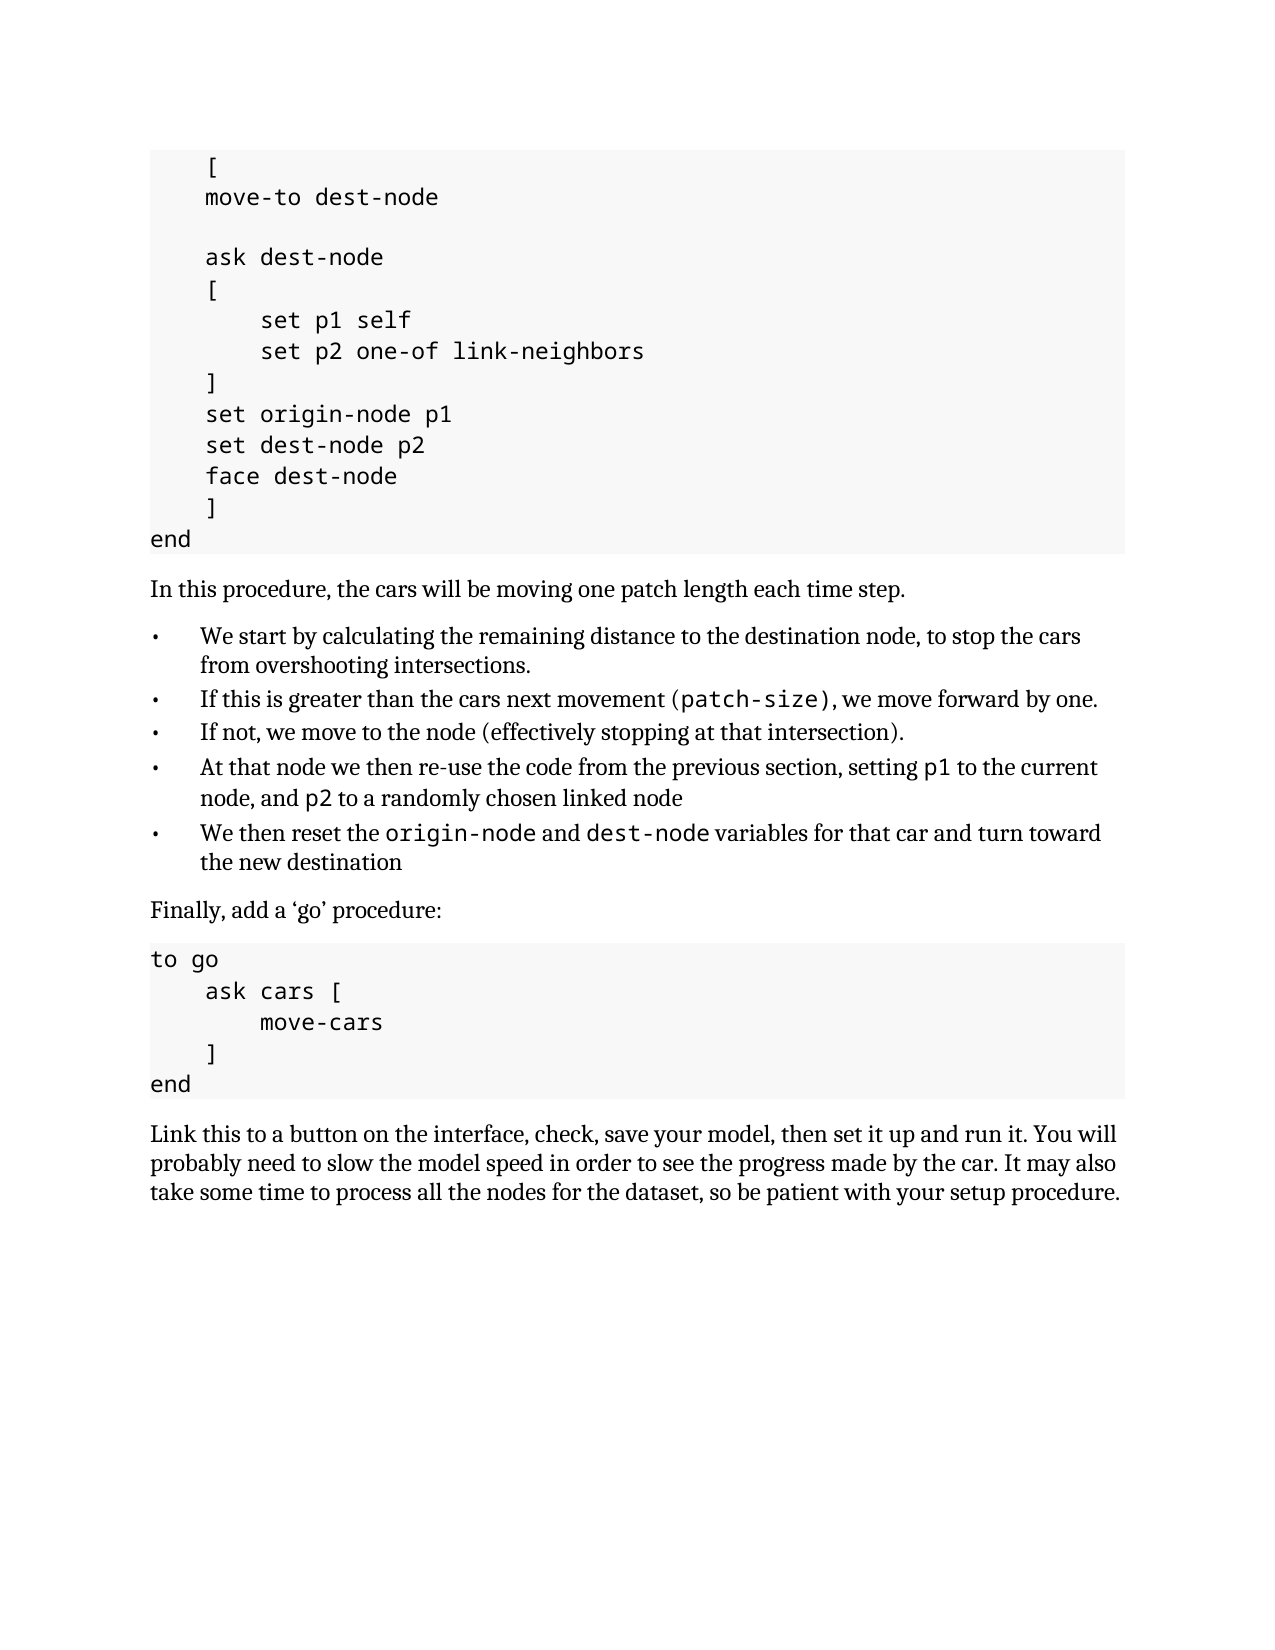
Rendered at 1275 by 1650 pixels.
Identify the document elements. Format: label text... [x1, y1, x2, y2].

text Finally, add a ‘go’ procedure: [150, 896, 1125, 924]
text to go ask cars [ move-cars ] end [150, 943, 1125, 1099]
text Link this to a button on the interface, check, save your model, then set it up and run it. You will probably need to slow the model speed in order to see the progress made by the car. It may also take some time to process all the nodes for the dataset, so be patient with your setup procedure. [150, 1120, 1125, 1207]
list If this is greater than the cars next movement (patch-size), we move forward by one. [150, 683, 1125, 714]
list If not, we move to the node (effectively stopping at that intersection). [150, 718, 1125, 747]
list We start by calculating the remaining distance to the destination node, to stop the cars from overshooting intersections. [150, 622, 1125, 679]
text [150, 150, 1125, 554]
list At that node we then re-use the code from the previous section, setting p1 to the current node, and p2 to a randomly chosen linked node [150, 751, 1125, 813]
text In this procedure, the cars will be moving one patch length each time step. [150, 574, 1125, 603]
list We then reset the origin-node and dest-node variables for that car and turn toward the new destination [150, 817, 1125, 877]
